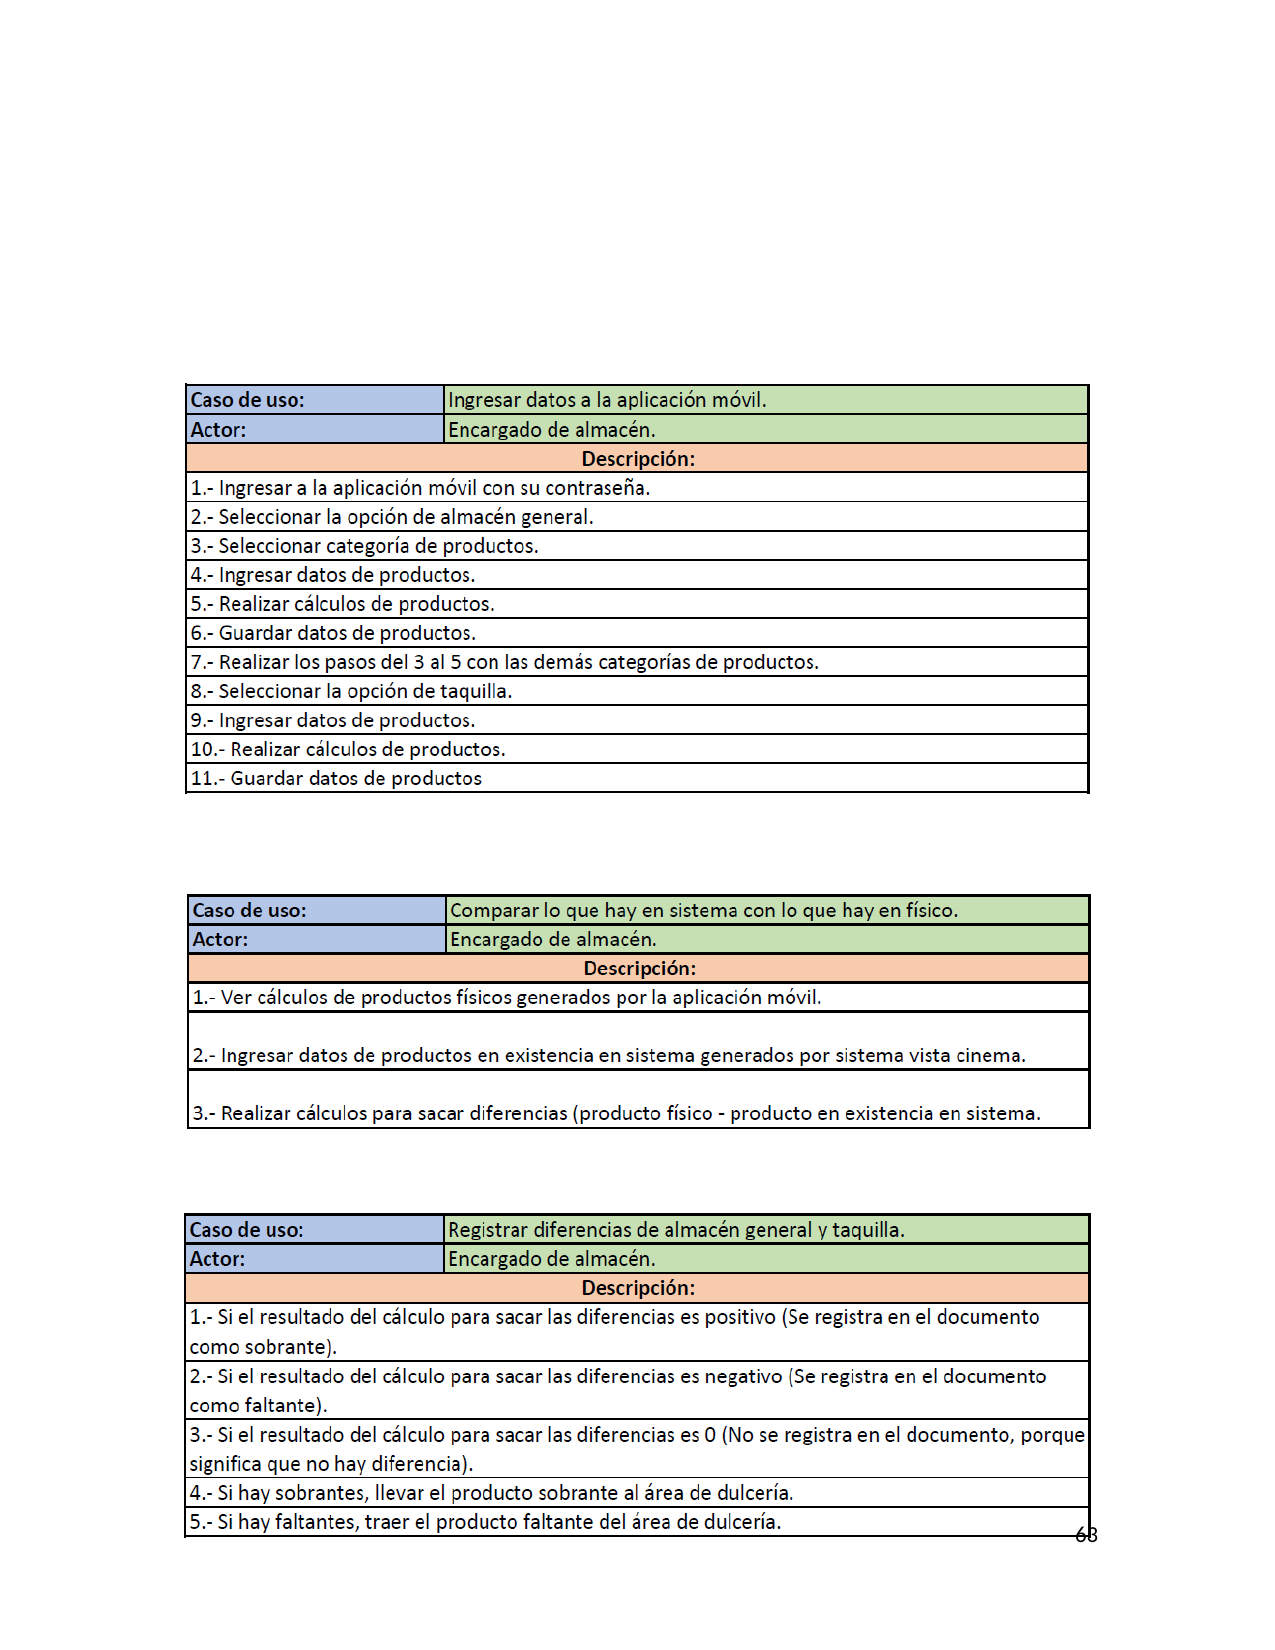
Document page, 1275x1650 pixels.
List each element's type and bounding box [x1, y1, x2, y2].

picture [177, 884, 1098, 1141]
picture [177, 1206, 1098, 1546]
picture [177, 377, 1098, 812]
